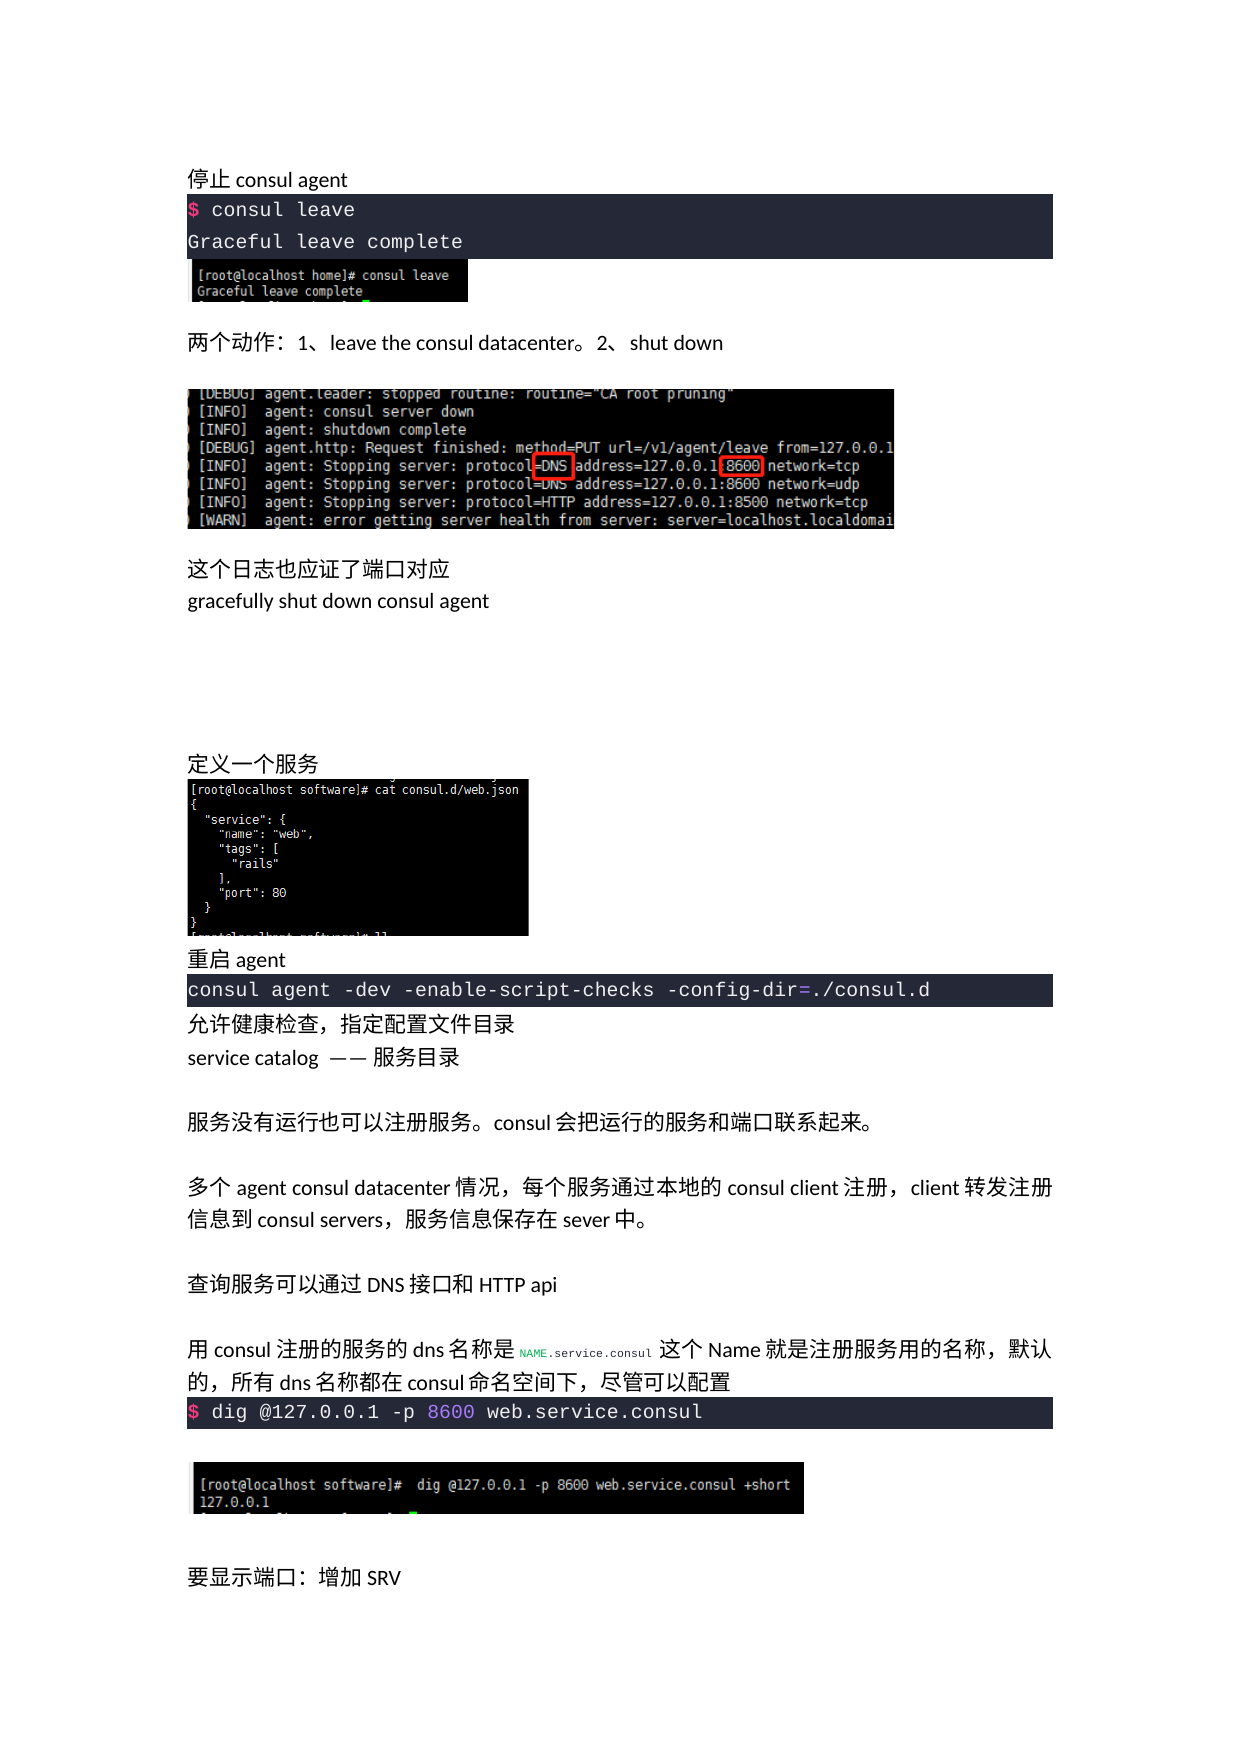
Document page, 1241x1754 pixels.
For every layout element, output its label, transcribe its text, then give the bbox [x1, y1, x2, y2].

text 查询服务可以通过DNS接口和HTTP api [187, 1267, 1053, 1299]
text 多个agent consul datacenter情况，每个服务通过本地的consul client注册，client转发注册信息到consul servers，服务信息保存在sever中。 [187, 1169, 1053, 1234]
text 要显示端口：增加SRV [187, 1559, 1053, 1592]
text 两个动作：1、leave the consul datacenter。2、shut down [187, 324, 1053, 357]
text 停止consul agent [187, 162, 1053, 194]
text 用consul注册的服务的dns名称是NAME.service.consul 这个Name就是注册服务用的名称，默认的，所有dns名称都在consul命名空间下，尽管可以配置 [187, 1332, 1053, 1397]
picture [187, 389, 895, 529]
text 服务没有运行也可以注册服务。consul会把运行的服务和端口联系起来。 [187, 1104, 1053, 1137]
text $ consul leave [187, 194, 1053, 227]
picture [187, 779, 529, 936]
picture [187, 1462, 804, 1514]
text consul agent -dev -enable-script-checks -config-dir=./consul.d [187, 974, 1053, 1007]
text 允许健康检查，指定配置文件目录 [187, 1007, 1053, 1039]
text gracefully shut down consul agent [187, 584, 1053, 617]
text 重启agent [187, 942, 1053, 974]
text $ dig @127.0.0.1 -p 8600 web.service.consul [187, 1397, 1053, 1429]
text 定义一个服务 [187, 747, 1053, 779]
text 这个日志也应证了端口对应 [187, 552, 1053, 584]
text service catalog —— 服务目录 [187, 1039, 1053, 1072]
picture [187, 259, 468, 302]
text Graceful leave complete [187, 227, 1053, 259]
